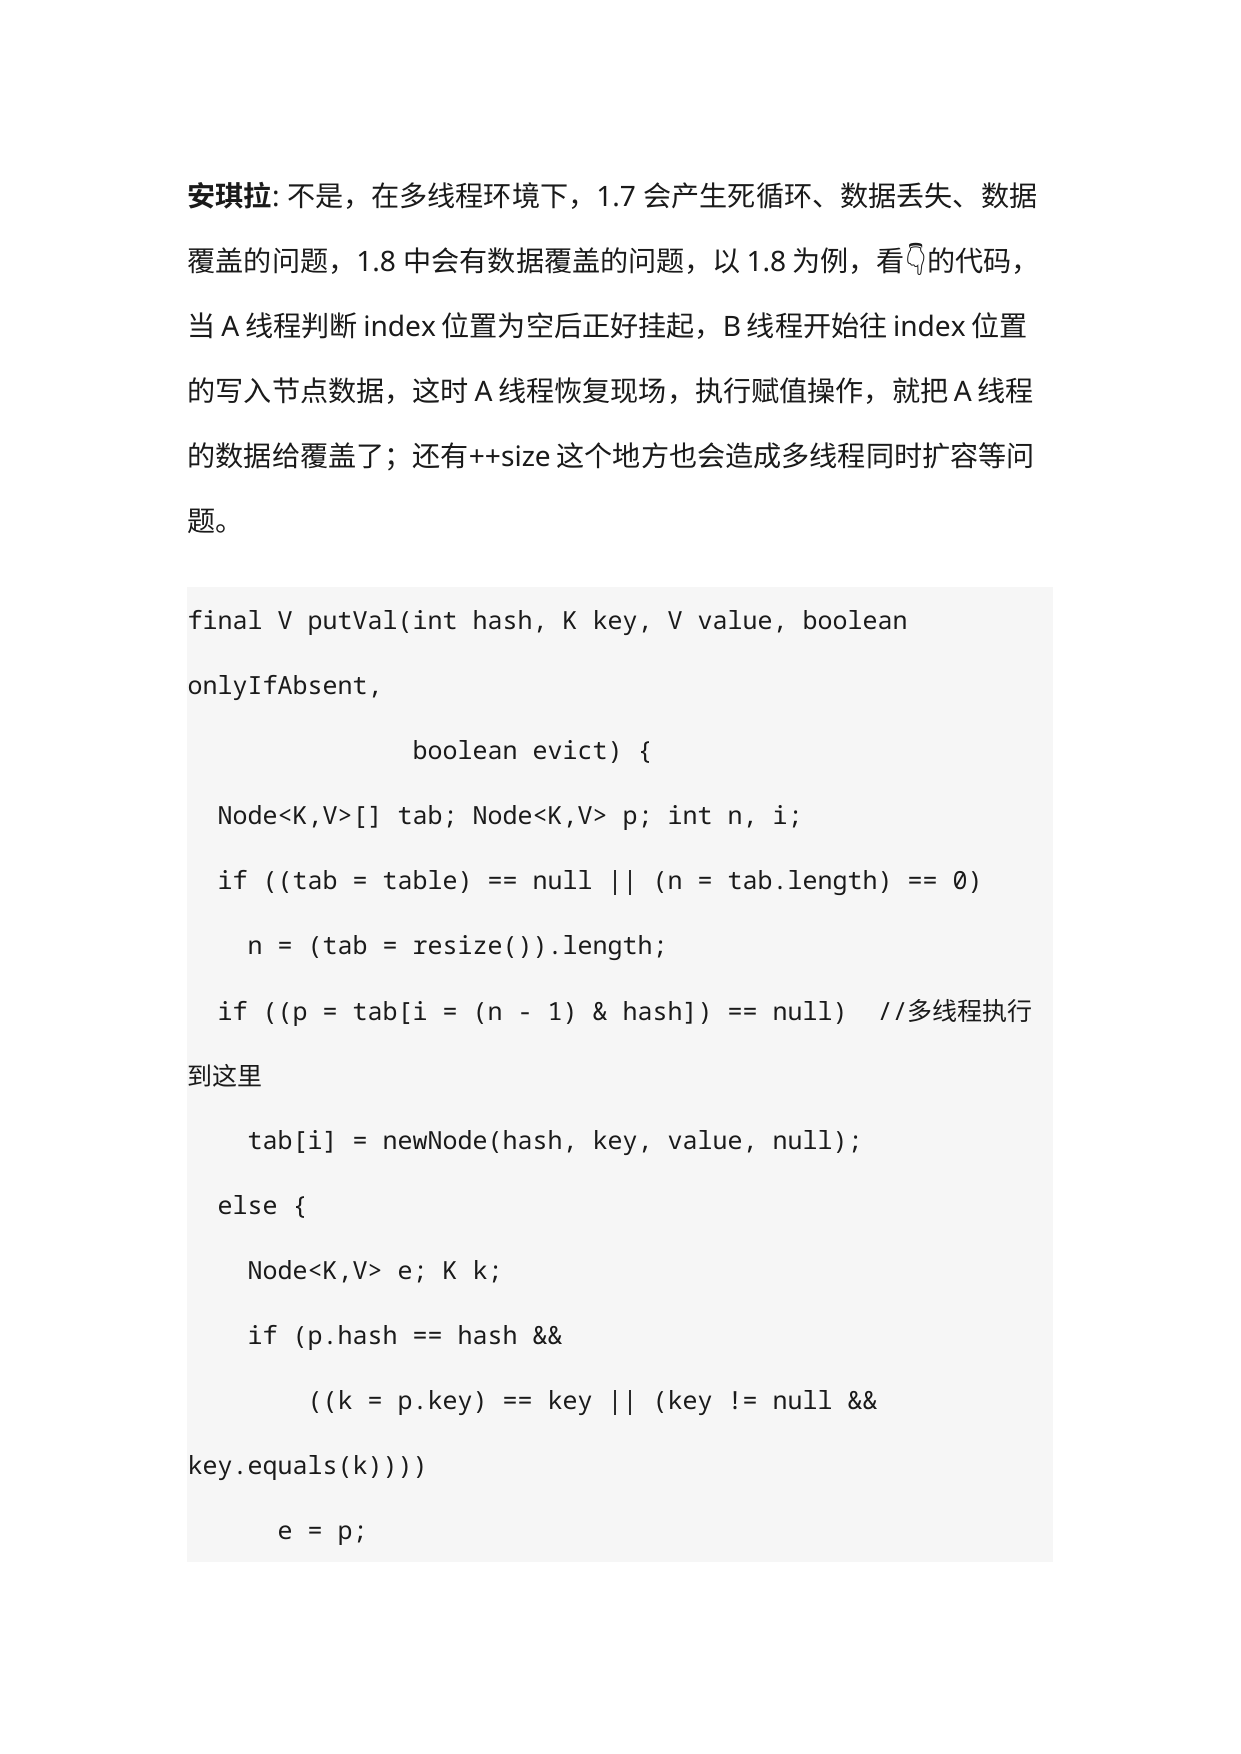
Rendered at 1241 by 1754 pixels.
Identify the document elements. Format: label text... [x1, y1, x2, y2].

text else { [187, 1172, 1053, 1237]
text if ((tab = table) == null || (n = tab.length) == 0) [187, 847, 1053, 912]
text tab[i] = newNode(hash, key, value, null); [187, 1107, 1053, 1172]
text n = (tab = resize()).length; [187, 912, 1053, 977]
text ((k = p.key) == key || (key != null && key.equals(k)))) [187, 1367, 1053, 1497]
text if ((p = tab[i = (n - 1) & hash]) == null) //多线程执行到这里 [187, 977, 1053, 1107]
text if (p.hash == hash && [187, 1302, 1053, 1367]
text boolean evict) { [187, 717, 1053, 782]
text Node<K,V>[] tab; Node<K,V> p; int n, i; [187, 782, 1053, 847]
text e = p; [187, 1497, 1053, 1562]
text Node<K,V> e; K k; [187, 1237, 1053, 1302]
text final V putVal(int hash, K key, V value, boolean onlyIfAbsent, [187, 587, 1053, 717]
text 安琪拉: 不是，在多线程环境下，1.7 会产生死循环、数据丢失、数据覆盖的问题，1.8 中会有数据覆盖的问题，以1.8为例，看👇的代码，当A线程判断index位置为空后正好挂起，B线程开始往index位置的写入节点数据，这时A线程恢复现场，执行赋值操作，就把A线程的数据给覆盖了；还有++size这个地方也会造成多线程同时扩容等问题。 [187, 162, 1053, 552]
